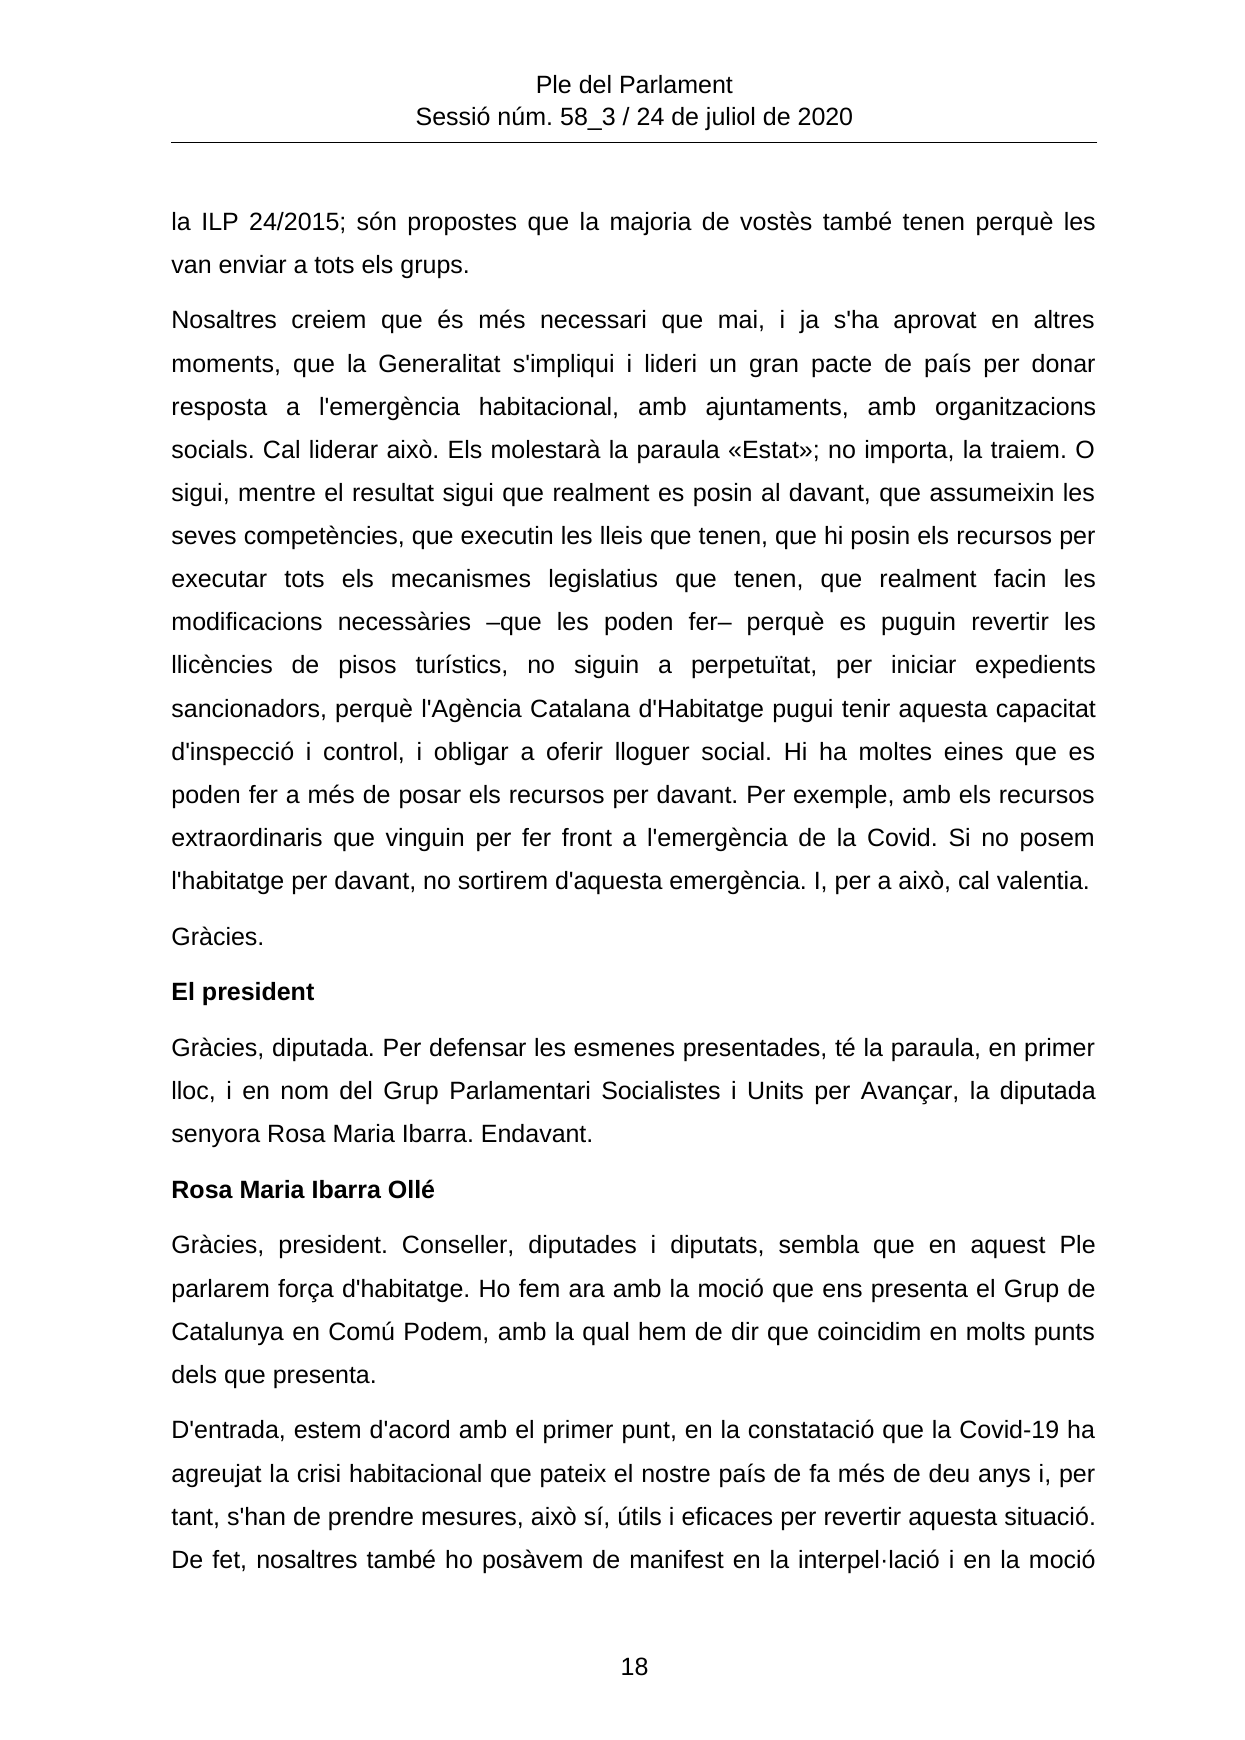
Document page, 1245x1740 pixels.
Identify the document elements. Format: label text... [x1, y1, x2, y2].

text Gràcies, diputada. Per defensar les esmenes presentades, té la paraula, en primer lloc, i en nom del Grup Parlamentari Socialistes i Units per Avançar, la diputada senyora Rosa Maria Ibarra. Endavant. [171, 1033, 1097, 1148]
text Rosa Maria Ibarra Ollé [171, 1175, 1097, 1204]
text Gràcies, president. Conseller, diputades i diputats, sembla que en aquest Ple parlarem força d'habitatge. Ho fem ara amb la moció que ens presenta el Grup de Catalunya en Comú Podem, amb la qual hem de dir que coincidim en molts punts dels que presenta. [171, 1231, 1097, 1389]
text El president [171, 977, 1097, 1006]
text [171, 207, 1097, 279]
text Gràcies. [171, 922, 1097, 951]
text Nosaltres creiem que és més necessari que mai, i ja s'ha aprovat en altres moments, que la Generalitat s'impliqui i lideri un gran pacte de país per donar resposta a l'emergència habitacional, amb ajuntaments, amb organitzacions socials. Cal liderar això. Els molestarà la paraula «Estat»; no importa, la traiem. O sigui, mentre el resultat sigui que realment es posin al davant, que assumeixin les seves competències, que executin les lleis que tenen, que hi posin els recursos per executar tots els mecanismes legislatius que tenen, que realment facin les modificacions necessàries –que les poden fer– perquè es puguin revertir les llicències de pisos turístics, no siguin a perpetuïtat, per iniciar expedients sancionadors, perquè l'Agència Catalana d'Habitatge pugui tenir aquesta capacitat d'inspecció i control, i obligar a oferir lloguer social. Hi ha moltes eines que es poden fer a més de posar els recursos per davant. Per exemple, amb els recursos extraordinaris que vinguin per fer front a l'emergència de la Covid. Si no posem l'habitatge per davant, no sortirem d'aquesta emergència. I, per a això, cal valentia. [171, 306, 1097, 895]
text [171, 1416, 1097, 1574]
